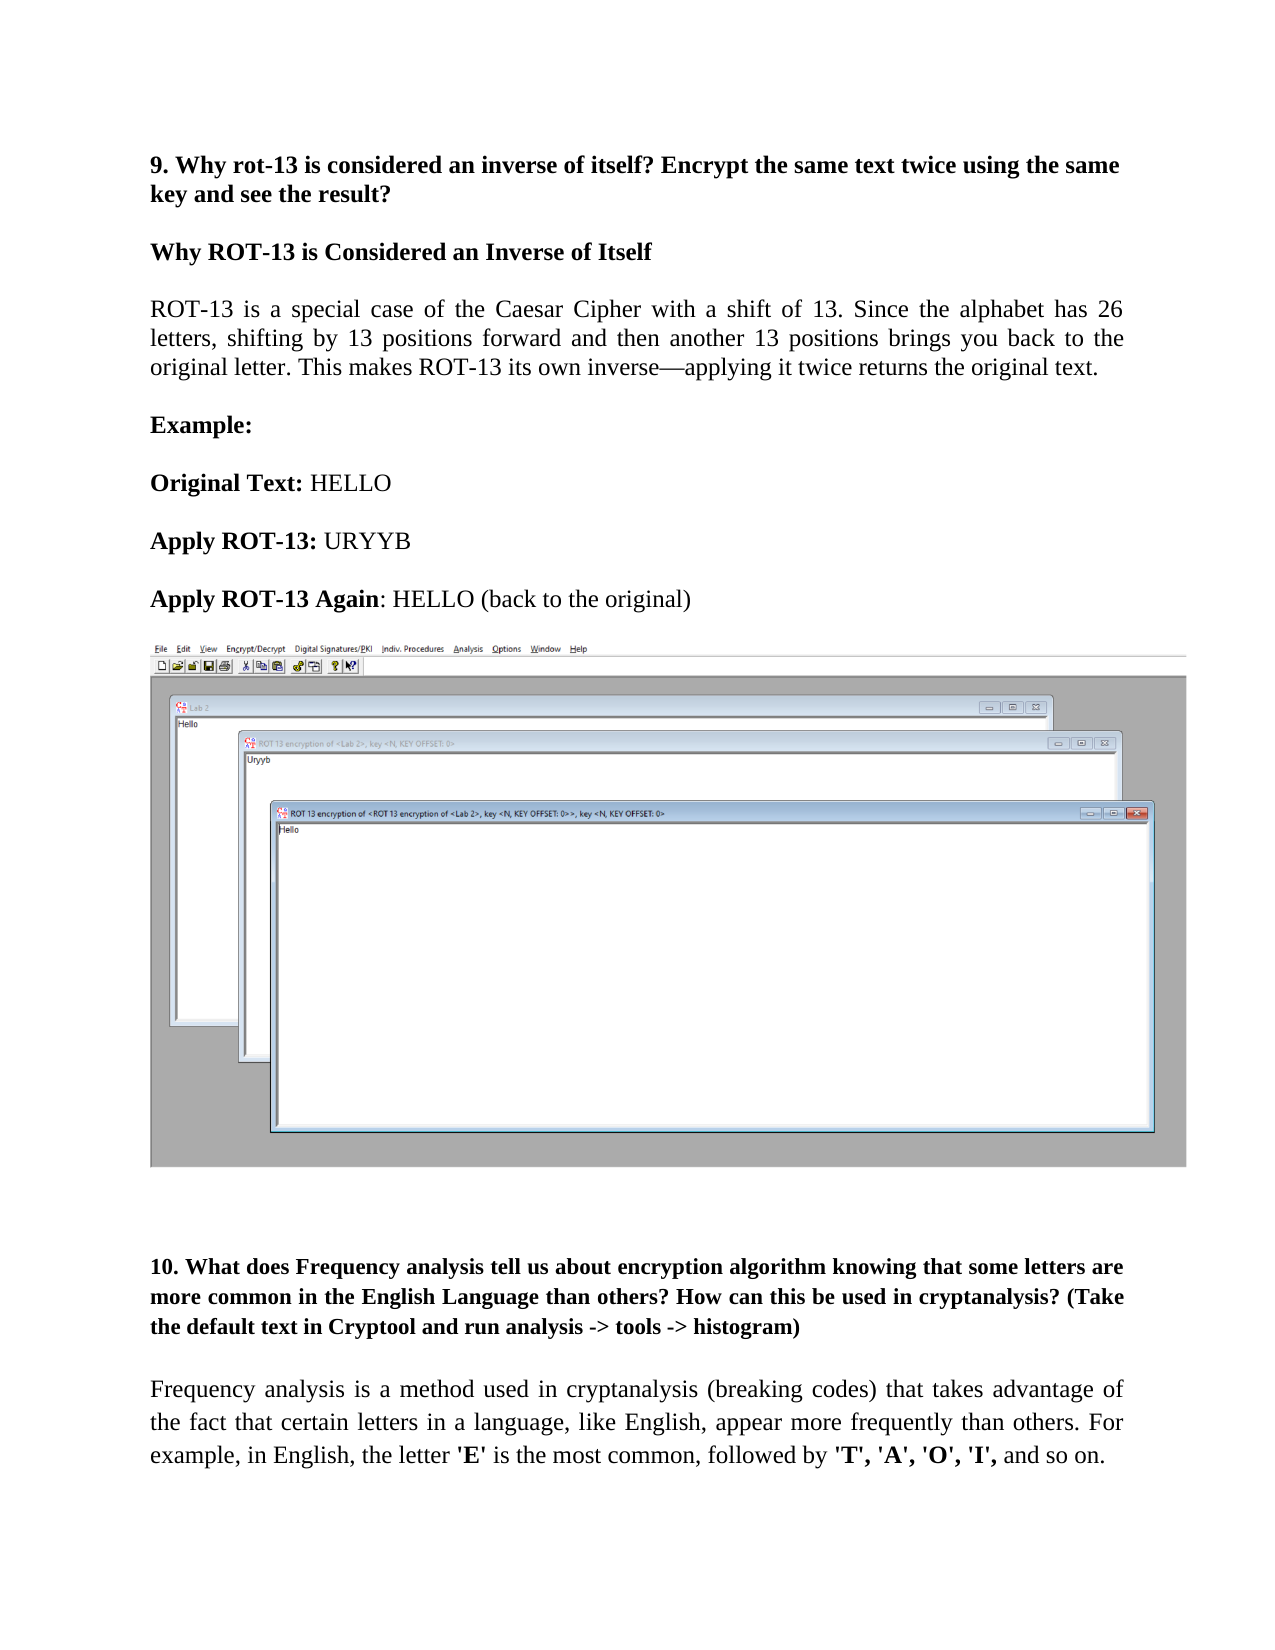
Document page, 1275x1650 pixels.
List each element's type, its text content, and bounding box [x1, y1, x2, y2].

text Original Text: HELLO [150, 468, 1125, 497]
text ROT-13 is a special case of the Caesar Cipher with a shift of 13. Since the alphabet has 26 letters, shifting by 13 positions forward and then another 13 positions brings you back to the original letter. This makes ROT-13 its own inverse—applying it twice returns the original text. [150, 294, 1125, 381]
text Apply ROT-13: URYYB [150, 526, 1125, 554]
text 10. What does Frequency analysis tell us about encryption algorithm knowing that some letters are more common in the English Language than others? How can this be used in cryptanalysis? (Take the default text in Cryptool and run analysis -> tools -> histogram) [150, 1253, 1125, 1340]
text Why ROT-13 is Considered an Inverse of Itself [150, 237, 1125, 265]
text Apply ROT-13 Again: HELLO (back to the original) [150, 584, 1125, 612]
picture [150, 641, 1187, 1168]
text Frequency analysis is a method used in cryptanalysis (breaking codes) that takes advantage of the fact that certain letters in a language, like English, appear more frequently than others. For example, in English, the letter 'E' is the most common, followed by 'T', 'A', 'O', 'I', and so on. [150, 1374, 1125, 1468]
text Example: [150, 410, 1125, 439]
text 9. Why rot-13 is considered an inverse of itself? Encrypt the same text twice using the same key and see the result? [150, 150, 1125, 207]
